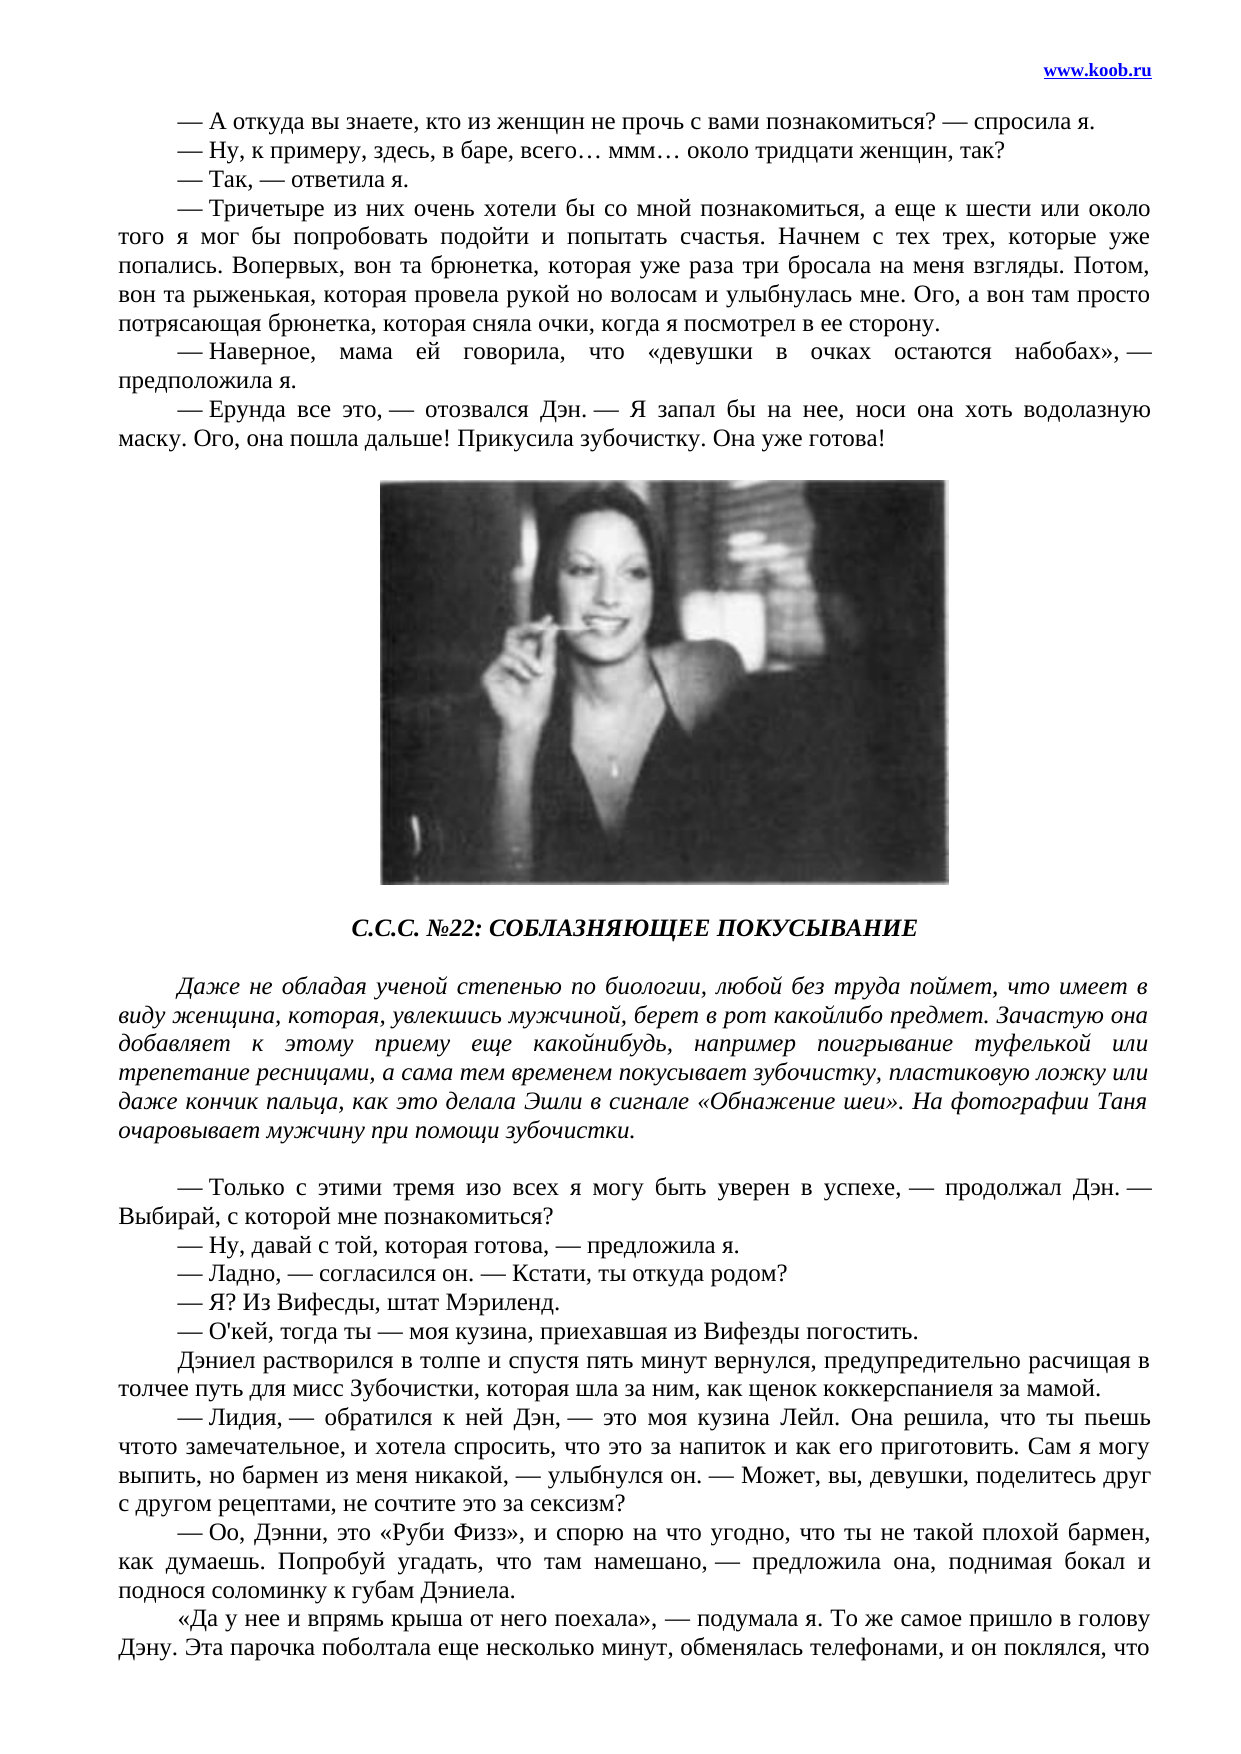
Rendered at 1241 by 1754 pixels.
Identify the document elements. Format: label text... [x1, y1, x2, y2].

text — Ладно, — согласился он. — Кстати, ты откуда родом? [118, 1258, 1152, 1287]
text — Лидия, — обратился к ней Дэн, — это моя кузина Лейл. Она решила, что ты пьешь чтото замечательное, и хотела спросить, что это за напиток и как его приготовить. Сам я могу выпить, но бармен из меня никакой, — улыбнулся он. — Может, вы, девушки, поделитесь друг с другом рецептами, не сочтите это за сексизм? [118, 1402, 1152, 1517]
text — Наверное, мама ей говорила, что «девушки в очках остаются набобах», — предположила я. [118, 336, 1152, 394]
text — А откуда вы знаете, кто из женщин не прочь с вами познакомиться? — спросила я. [118, 106, 1152, 135]
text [118, 1603, 1152, 1661]
text — Так, — ответила я. [118, 164, 1152, 193]
text С.С.С. №22: СОБЛАЗНЯЮЩЕЕ ПОКУСЫВАНИЕ [118, 913, 1152, 942]
text — Ну, к примеру, здесь, в баре, всего… ммм… около тридцати женщин, так? [118, 135, 1152, 164]
text — О'кей, тогда ты — моя кузина, приехавшая из Вифезды погостить. [118, 1316, 1152, 1345]
text — Ерунда все это, — отозвался Дэн. — Я запал бы на нее, носи она хоть водолазную маску. Ого, она пошла дальше! Прикусила зубочистку. Она уже готова! [118, 394, 1152, 451]
text Дэниел растворился в толпе и спустя пять минут вернулся, предупредительно расчищая в толчее путь для мисс Зубочистки, которая шла за ним, как щенок коккерспаниеля за мамой. [118, 1345, 1152, 1402]
text — Оо, Дэнни, это «Руби Физз», и спорю на что угодно, что ты не такой плохой бармен, как думаешь. Попробуй угадать, что там намешано, — предложила она, поднимая бокал и поднося соломинку к губам Дэниела. [118, 1517, 1152, 1603]
text — Только с этими тремя изо всех я могу быть уверен в успехе, — продолжал Дэн. — Выбирай, с которой мне познакомиться? [118, 1172, 1152, 1230]
text Даже не обладая ученой степенью по биологии, любой без труда поймет, что имеет в виду женщина, которая, увлекшись мужчиной, берет в рот какойлибо предмет. Зачастую она добавляет к этому приему еще какойнибудь, например поигрывание туфелькой или трепетание ресницами, а сама тем временем покусывает зубочистку, пластиковую ложку или даже кончик пальца, как это делала Эшли в сигнале «Обнажение шеи». На фотографии Таня очаровывает мужчину при помощи зубочистки. [118, 971, 1152, 1143]
text — Ну, давай с той, которая готова, — предложила я. [118, 1230, 1152, 1258]
picture [380, 480, 949, 885]
text — Тричетыре из них очень хотели бы со мной познакомиться, а еще к шести или около того я мог бы попробовать подойти и попытать счастья. Начнем с тех трех, которые уже попались. Вопервых, вон та брюнетка, которая уже раза три бросала на меня взгляды. Потом, вон та рыженькая, которая провела рукой но волосам и улыбнулась мне. Ого, а вон там просто потрясающая брюнетка, которая сняла очки, когда я посмотрел в ее сторону. [118, 193, 1152, 336]
text — Я? Из Вифесды, штат Мэриленд. [118, 1287, 1152, 1316]
